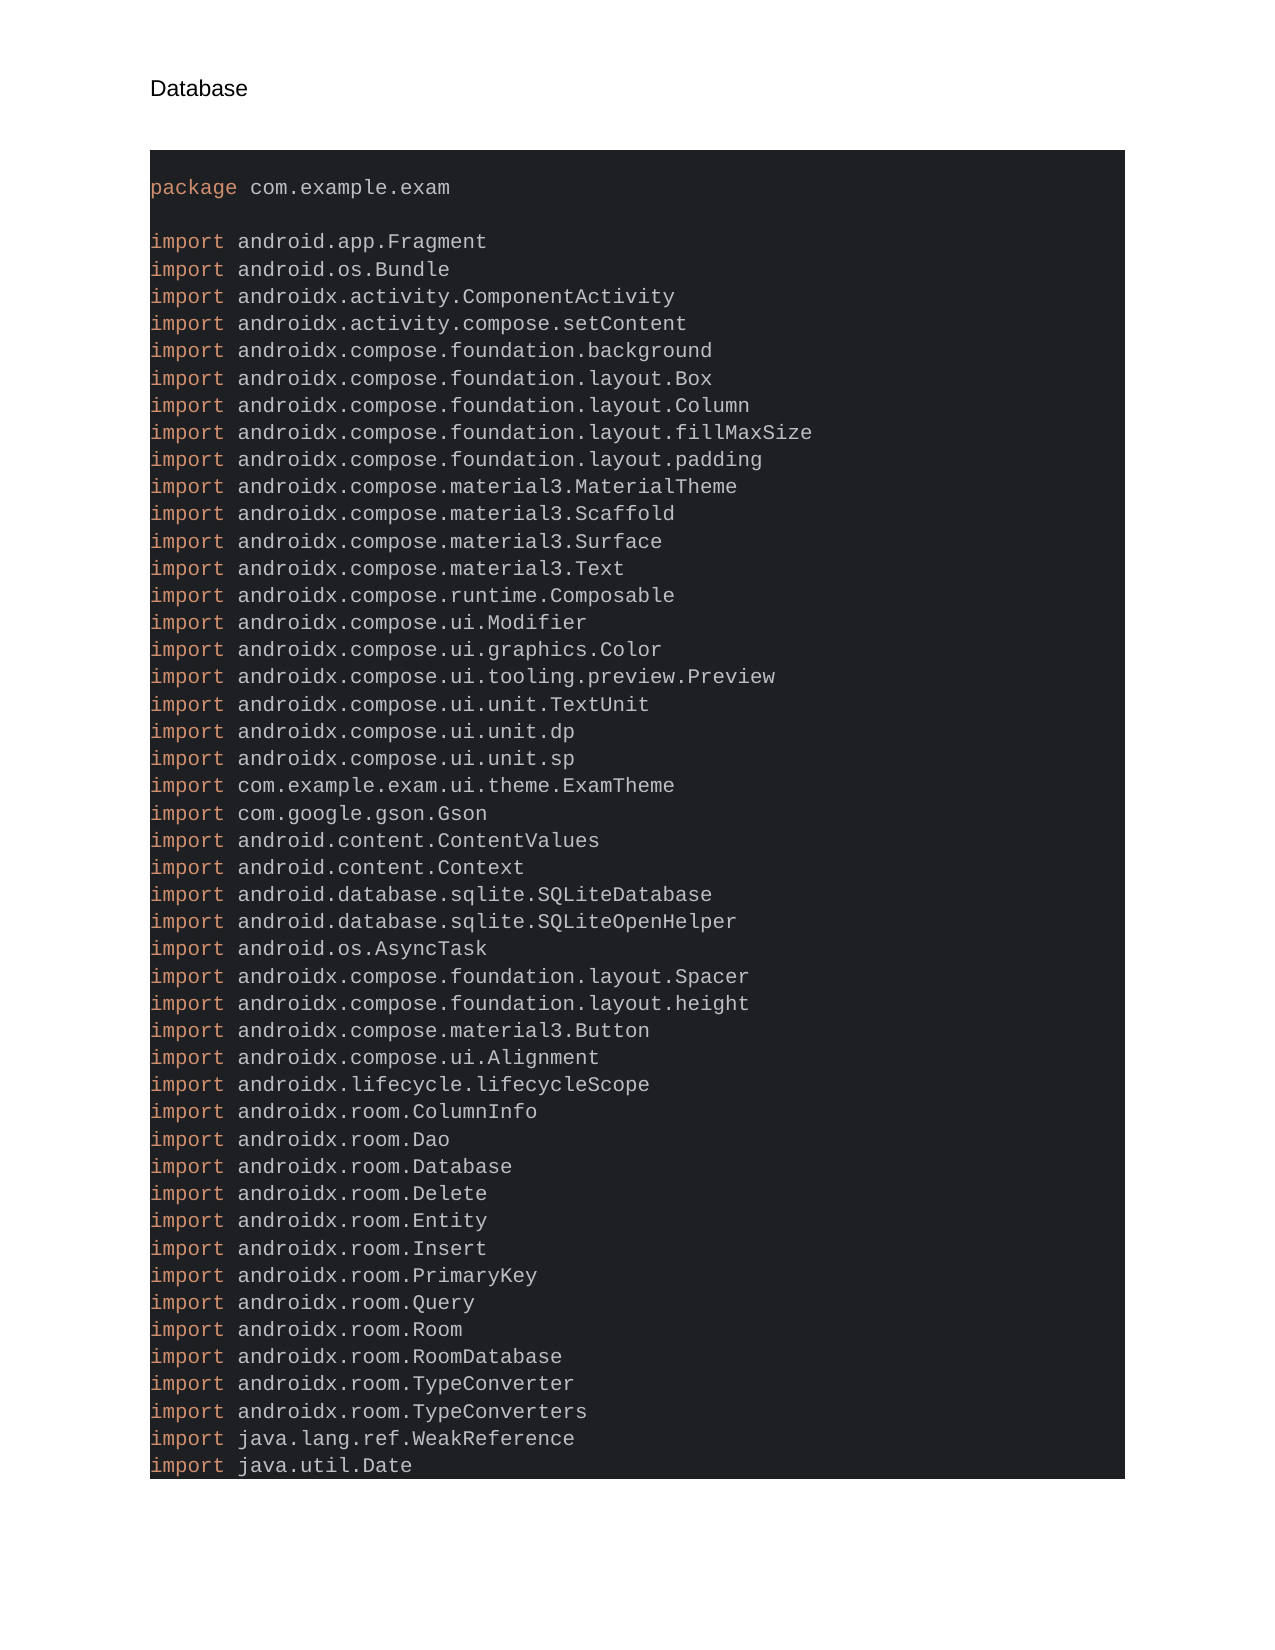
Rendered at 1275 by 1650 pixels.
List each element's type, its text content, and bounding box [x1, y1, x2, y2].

text import java.util.Date [150, 1455, 1125, 1479]
text import android.database.sqlite.SQLiteDatabase [150, 884, 1125, 908]
text import androidx.room.TypeConverter [150, 1373, 1125, 1397]
text import com.example.exam.ui.theme.ExamTheme [150, 775, 1125, 799]
text import android.database.sqlite.SQLiteOpenHelper [150, 911, 1125, 935]
text import androidx.room.Room [150, 1319, 1125, 1343]
text import androidx.activity.compose.setContent [150, 313, 1125, 337]
text import androidx.room.ColumnInfo [150, 1102, 1125, 1125]
text import androidx.compose.foundation.layout.padding [150, 449, 1125, 473]
text import androidx.compose.material3.Surface [150, 531, 1125, 554]
text import androidx.compose.foundation.layout.height [150, 993, 1125, 1016]
text import android.os.AsyncTask [150, 938, 1125, 962]
text import androidx.compose.ui.unit.TextUnit [150, 694, 1125, 717]
text import androidx.room.Insert [150, 1237, 1125, 1261]
text import androidx.compose.ui.Alignment [150, 1047, 1125, 1071]
text import androidx.compose.foundation.layout.fillMaxSize [150, 422, 1125, 446]
text import android.content.ContentValues [150, 830, 1125, 853]
text import android.content.Context [150, 857, 1125, 881]
text import androidx.activity.ComponentActivity [150, 286, 1125, 309]
text import androidx.compose.ui.unit.sp [150, 748, 1125, 772]
text import androidx.compose.foundation.background [150, 340, 1125, 364]
text package com.example.exam [150, 177, 1125, 201]
text import androidx.compose.foundation.layout.Box [150, 367, 1125, 391]
text import java.lang.ref.WeakReference [150, 1428, 1125, 1451]
text import androidx.compose.material3.Scaffold [150, 503, 1125, 527]
text import androidx.compose.runtime.Composable [150, 585, 1125, 609]
text import android.os.Bundle [150, 259, 1125, 282]
text import androidx.compose.material3.Button [150, 1020, 1125, 1044]
text import androidx.room.RoomDatabase [150, 1346, 1125, 1370]
text import androidx.compose.ui.tooling.preview.Preview [150, 667, 1125, 690]
text import com.google.gson.Gson [150, 802, 1125, 826]
text import androidx.compose.ui.graphics.Color [150, 639, 1125, 663]
text import androidx.compose.foundation.layout.Spacer [150, 966, 1125, 989]
text import androidx.room.Query [150, 1292, 1125, 1316]
text import androidx.room.PrimaryKey [150, 1265, 1125, 1288]
text import androidx.room.Delete [150, 1183, 1125, 1207]
text import androidx.room.Dao [150, 1129, 1125, 1152]
text import androidx.compose.ui.unit.dp [150, 721, 1125, 744]
text import androidx.room.Entity [150, 1210, 1125, 1234]
text import androidx.compose.material3.Text [150, 558, 1125, 581]
text import androidx.compose.ui.Modifier [150, 612, 1125, 636]
text import androidx.compose.material3.MaterialTheme [150, 476, 1125, 500]
text import androidx.lifecycle.lifecycleScope [150, 1074, 1125, 1098]
text import androidx.room.TypeConverters [150, 1401, 1125, 1424]
text import android.app.Fragment [150, 232, 1125, 255]
text import androidx.compose.foundation.layout.Column [150, 395, 1125, 418]
text import androidx.room.Database [150, 1156, 1125, 1179]
